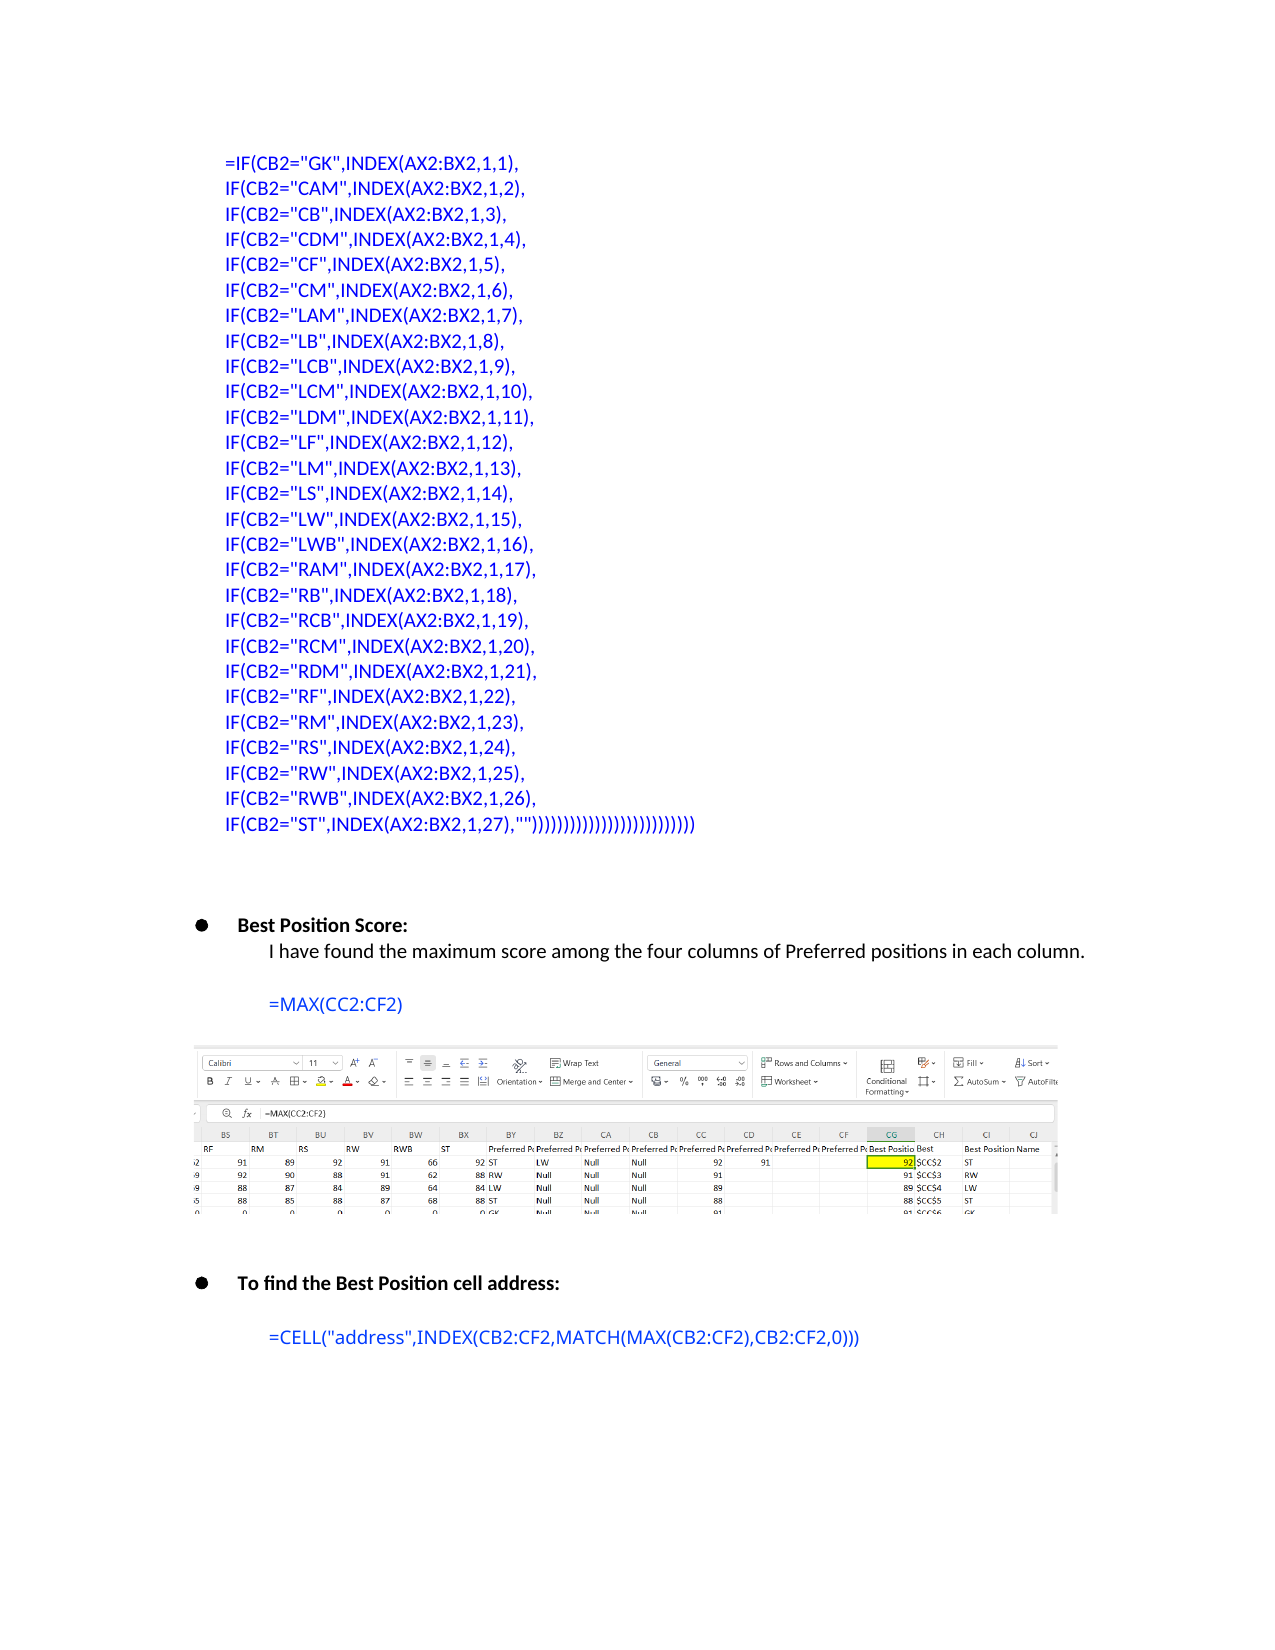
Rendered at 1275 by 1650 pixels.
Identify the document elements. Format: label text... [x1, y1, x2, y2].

text IF(CB2="RDM",INDEX(AX2:BX2,1,21), [225, 658, 1125, 684]
text IF(CB2="LAM",INDEX(AX2:BX2,1,7), [225, 302, 1125, 328]
text IF(CB2="LCB",INDEX(AX2:BX2,1,9), [225, 353, 1125, 379]
text IF(CB2="RAM",INDEX(AX2:BX2,1,17), [225, 557, 1125, 582]
text IF(CB2="ST",INDEX(AX2:BX2,1,27),"")))))))))))))))))))))))))) [225, 811, 1125, 836]
picture [193, 1045, 1058, 1214]
text IF(CB2="LW",INDEX(AX2:BX2,1,15), [225, 506, 1125, 531]
text IF(CB2="LM",INDEX(AX2:BX2,1,13), [225, 455, 1125, 480]
text IF(CB2="LS",INDEX(AX2:BX2,1,14), [225, 480, 1125, 506]
text IF(CB2="LCM",INDEX(AX2:BX2,1,10), [225, 379, 1125, 404]
text I have found the maximum score among the four columns of Preferred positions in each column. [269, 938, 1125, 963]
text IF(CB2="CAM",INDEX(AX2:BX2,1,2), [225, 175, 1125, 201]
text =IF(CB2="GK",INDEX(AX2:BX2,1,1), [225, 150, 1125, 175]
text =MAX(CC2:CF2) [269, 992, 1125, 1017]
text IF(CB2="LWB",INDEX(AX2:BX2,1,16), [225, 531, 1125, 557]
text IF(CB2="RS",INDEX(AX2:BX2,1,24), [225, 734, 1125, 760]
text =CELL("address",INDEX(CB2:CF2,MATCH(MAX(CB2:CF2),CB2:CF2,0))) [269, 1324, 1125, 1349]
text IF(CB2="LDM",INDEX(AX2:BX2,1,11), [225, 404, 1125, 429]
text IF(CB2="LB",INDEX(AX2:BX2,1,8), [225, 328, 1125, 353]
text IF(CB2="RW",INDEX(AX2:BX2,1,25), [225, 760, 1125, 785]
list Best Position Score: [194, 912, 1125, 938]
text IF(CB2="RCM",INDEX(AX2:BX2,1,20), [225, 633, 1125, 658]
text IF(CB2="CB",INDEX(AX2:BX2,1,3), [225, 201, 1125, 226]
text IF(CB2="RB",INDEX(AX2:BX2,1,18), [225, 582, 1125, 607]
text IF(CB2="RWB",INDEX(AX2:BX2,1,26), [225, 785, 1125, 811]
text IF(CB2="RCB",INDEX(AX2:BX2,1,19), [225, 607, 1125, 633]
text IF(CB2="CM",INDEX(AX2:BX2,1,6), [225, 277, 1125, 302]
list To find the Best Position cell address: [194, 1270, 1125, 1296]
text IF(CB2="RM",INDEX(AX2:BX2,1,23), [225, 709, 1125, 734]
text IF(CB2="RF",INDEX(AX2:BX2,1,22), [225, 684, 1125, 709]
text IF(CB2="LF",INDEX(AX2:BX2,1,12), [225, 429, 1125, 455]
text IF(CB2="CF",INDEX(AX2:BX2,1,5), [225, 252, 1125, 277]
text IF(CB2="CDM",INDEX(AX2:BX2,1,4), [225, 226, 1125, 252]
